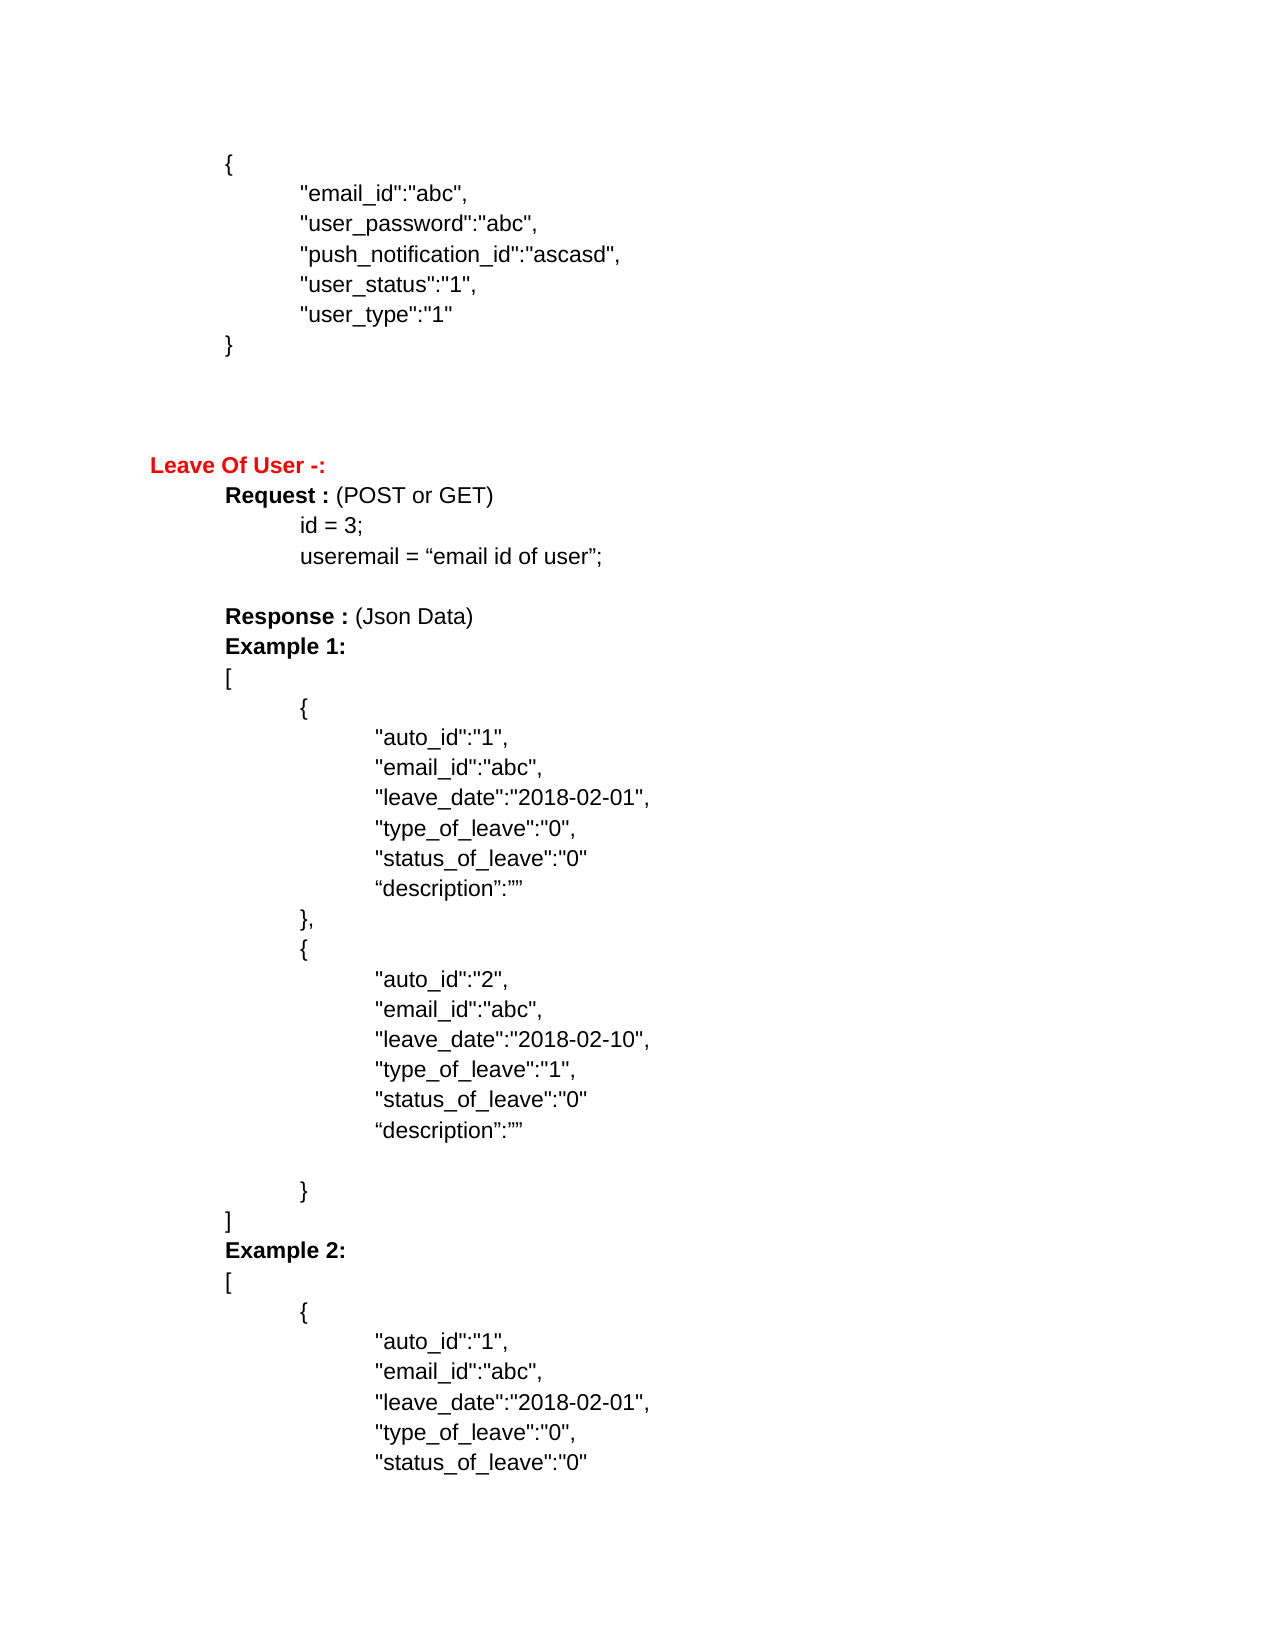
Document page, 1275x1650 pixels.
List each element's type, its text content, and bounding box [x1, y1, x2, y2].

text "status_of_leave":"0" [300, 1449, 1125, 1475]
text { [225, 694, 1125, 720]
text Response : (Json Data) [150, 603, 1125, 629]
text "email_id":"abc", [300, 1358, 1125, 1385]
text “description”:”” [300, 1117, 1125, 1143]
text "auto_id":"1", [300, 724, 1125, 750]
text useremail = “email id of user”; [225, 543, 1125, 569]
text "auto_id":"1", [300, 1328, 1125, 1354]
text "leave_date":"2018-02-01", [300, 784, 1125, 811]
text "type_of_leave":"0", [300, 814, 1125, 841]
text "email_id":"abc", [300, 996, 1125, 1022]
text [ [225, 663, 1125, 690]
text Example 1: [150, 633, 1125, 660]
text "user_status":"1", [225, 271, 1125, 297]
text “description”:”” [300, 875, 1125, 901]
text Leave Of User -: [150, 452, 1125, 478]
text "auto_id":"2", [300, 966, 1125, 992]
text "status_of_leave":"0" [300, 845, 1125, 871]
text "type_of_leave":"0", [300, 1419, 1125, 1445]
text "user_type":"1" [225, 301, 1125, 327]
text "type_of_leave":"1", [300, 1056, 1125, 1083]
text "push_notification_id":"ascasd", [225, 241, 1125, 267]
text Example 2: [225, 1237, 1125, 1264]
text "status_of_leave":"0" [300, 1086, 1125, 1113]
text [ [225, 1268, 1125, 1294]
text { [225, 150, 1125, 176]
text } [225, 331, 1125, 358]
text "leave_date":"2018-02-10", [300, 1026, 1125, 1052]
text ] [225, 1207, 1125, 1234]
text id = 3; [225, 512, 1125, 539]
text "user_password":"abc", [225, 210, 1125, 237]
text { [225, 1298, 1125, 1324]
text "leave_date":"2018-02-01", [300, 1388, 1125, 1415]
text Request : (POST or GET) [150, 482, 1125, 509]
text { [225, 935, 1125, 962]
text } [300, 1177, 1125, 1203]
text "email_id":"abc", [225, 180, 1125, 207]
text }, [300, 905, 1125, 932]
text "email_id":"abc", [300, 754, 1125, 781]
